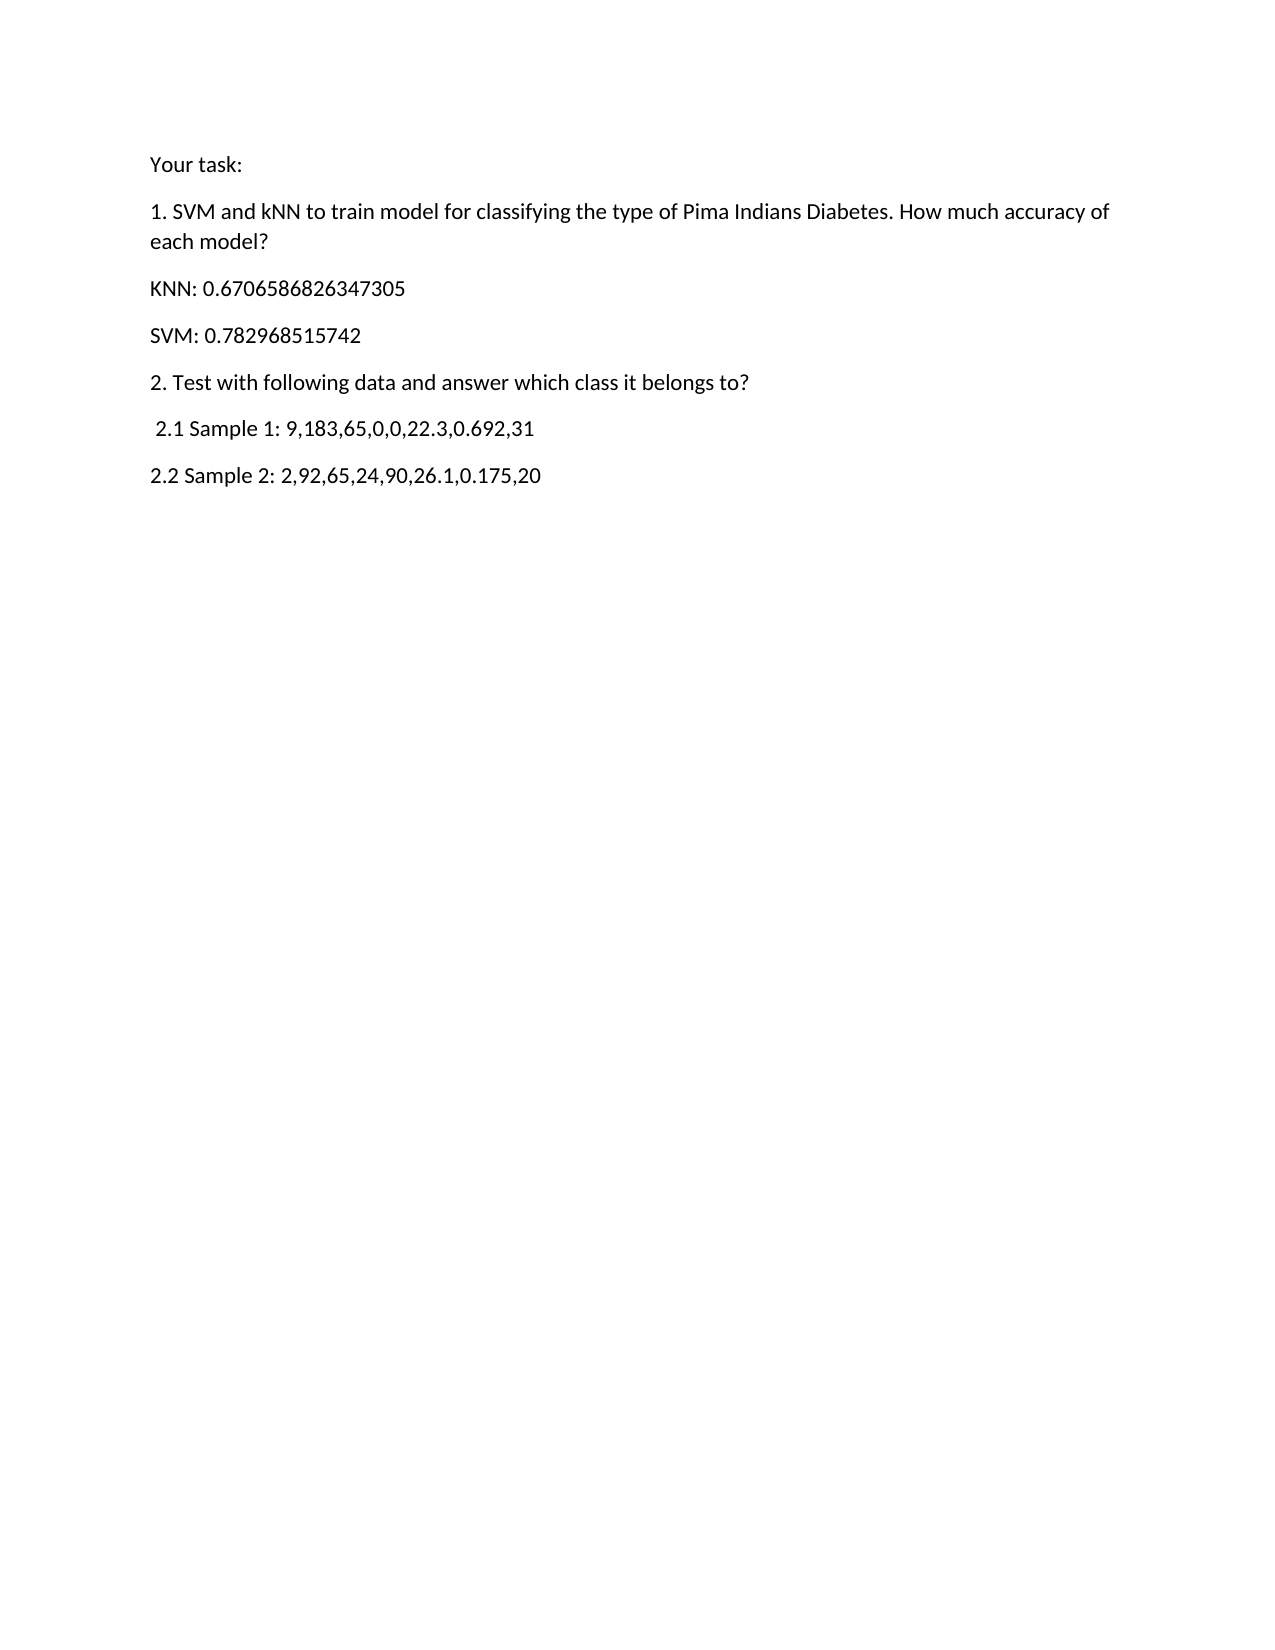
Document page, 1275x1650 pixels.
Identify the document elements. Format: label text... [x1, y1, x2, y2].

text KNN: 0.6706586826347305 [150, 274, 1125, 302]
text 2. Test with following data and answer which class it belongs to? [150, 368, 1125, 396]
text SVM: 0.782968515742 [150, 321, 1125, 349]
text 1. SVM and kNN to train model for classifying the type of Pima Indians Diabetes. How much accuracy of each model? [150, 197, 1125, 255]
text Your task: [150, 150, 1125, 178]
text 2.2 Sample 2: 2,92,65,24,90,26.1,0.175,20 [150, 461, 1125, 489]
text 2.1 Sample 1: 9,183,65,0,0,22.3,0.692,31 [150, 414, 1125, 443]
